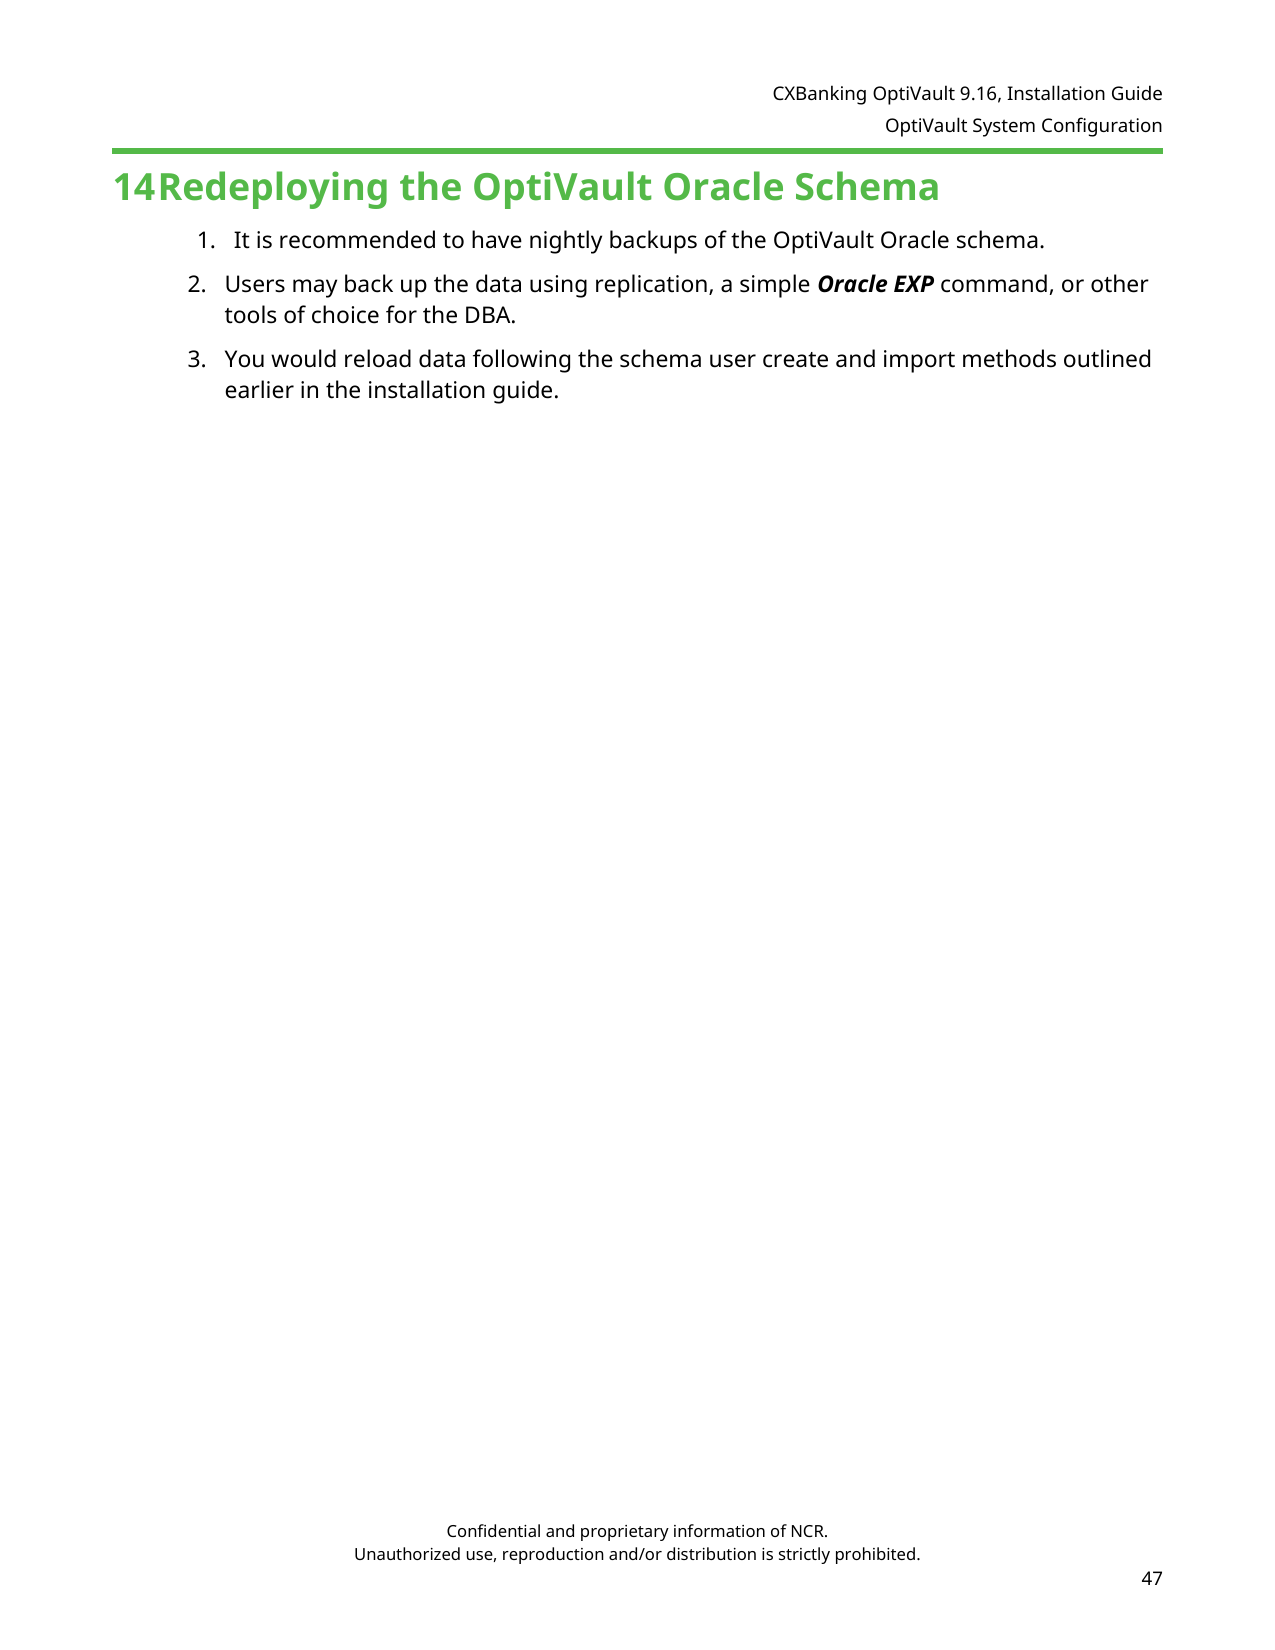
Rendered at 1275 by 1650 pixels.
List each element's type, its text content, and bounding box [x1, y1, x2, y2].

list It is recommended to have nightly backups of the OptiVault Oracle schema. [197, 224, 1163, 255]
subtitle Redeploying the OptiVault Oracle Schema [112, 160, 1163, 211]
list You would reload data following the schema user create and import methods outlined earlier in the installation guide. [187, 343, 1163, 405]
list Users may back up the data using replication, a simple Oracle EXP command, or other tools of choice for the DBA. [187, 268, 1163, 330]
